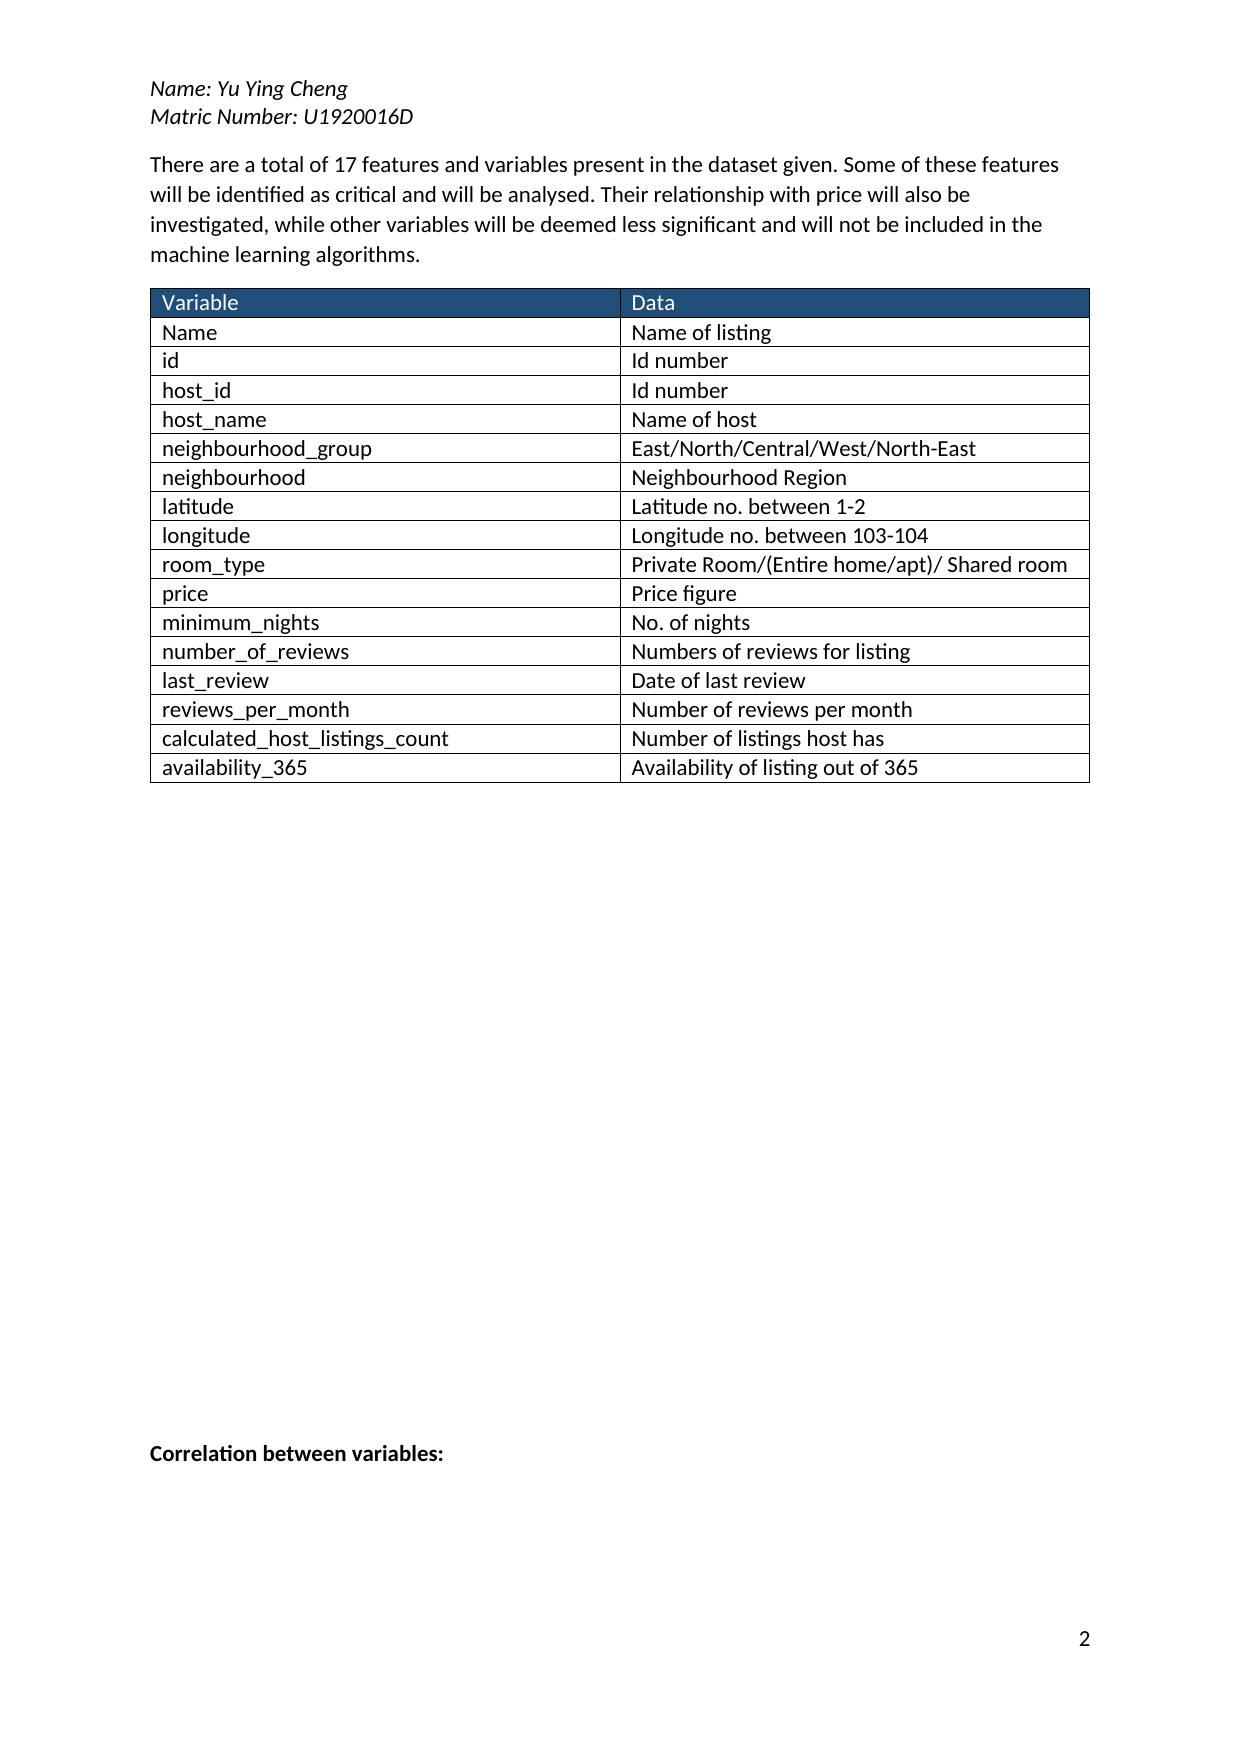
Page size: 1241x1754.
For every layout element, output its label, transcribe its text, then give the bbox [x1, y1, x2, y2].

table_cell Id number [621, 376, 1089, 404]
table_cell neighbourhood [151, 463, 620, 491]
table_cell No. of nights [621, 608, 1089, 636]
table_header Data [621, 289, 1089, 317]
table_cell Numbers of reviews for listing [621, 637, 1089, 665]
table_cell longitude [151, 521, 620, 549]
table_cell Name [151, 318, 620, 346]
table_cell price [151, 579, 620, 607]
table_cell Private Room/(Entire home/apt)/ Shared room [621, 550, 1089, 578]
table_cell Neighbourhood Region [621, 463, 1089, 491]
table_cell neighbourhood_group [151, 434, 620, 462]
table_cell availability_365 [151, 754, 620, 782]
table_cell id [151, 347, 620, 375]
table_cell last_review [151, 666, 620, 694]
table_cell calculated_host_listings_count [151, 725, 620, 752]
table_cell Id number [621, 347, 1089, 375]
table_cell latitude [151, 492, 620, 520]
table_cell reviews_per_month [151, 695, 620, 723]
table_cell Latitude no. between 1-2 [621, 492, 1089, 520]
table_cell Longitude no. between 103-104 [621, 521, 1089, 549]
table_cell Name of host [621, 405, 1089, 433]
table_cell host_name [151, 405, 620, 433]
table_cell Availability of listing out of 365 [621, 754, 1089, 782]
table_header Variable [151, 289, 620, 317]
table_cell room_type [151, 550, 620, 578]
table_cell Number of listings host has [621, 725, 1089, 752]
table_cell East/North/Central/West/North-East [621, 434, 1089, 462]
table_cell Price figure [621, 579, 1089, 607]
table_cell Number of reviews per month [621, 695, 1089, 723]
table_cell host_id [151, 376, 620, 404]
table_cell number_of_reviews [151, 637, 620, 665]
text There are a total of 17 features and variables present in the dataset given. Some of these features will be identified as critical and will be analysed. Their relationship with price will also be investigated, while other variables will be deemed less significant and will not be included in the machine learning algorithms. [150, 150, 1090, 269]
table_cell Date of last review [621, 666, 1089, 694]
table_cell Name of listing [621, 318, 1089, 346]
table_cell minimum_nights [151, 608, 620, 636]
text Correlation between variables: [150, 1439, 1090, 1467]
